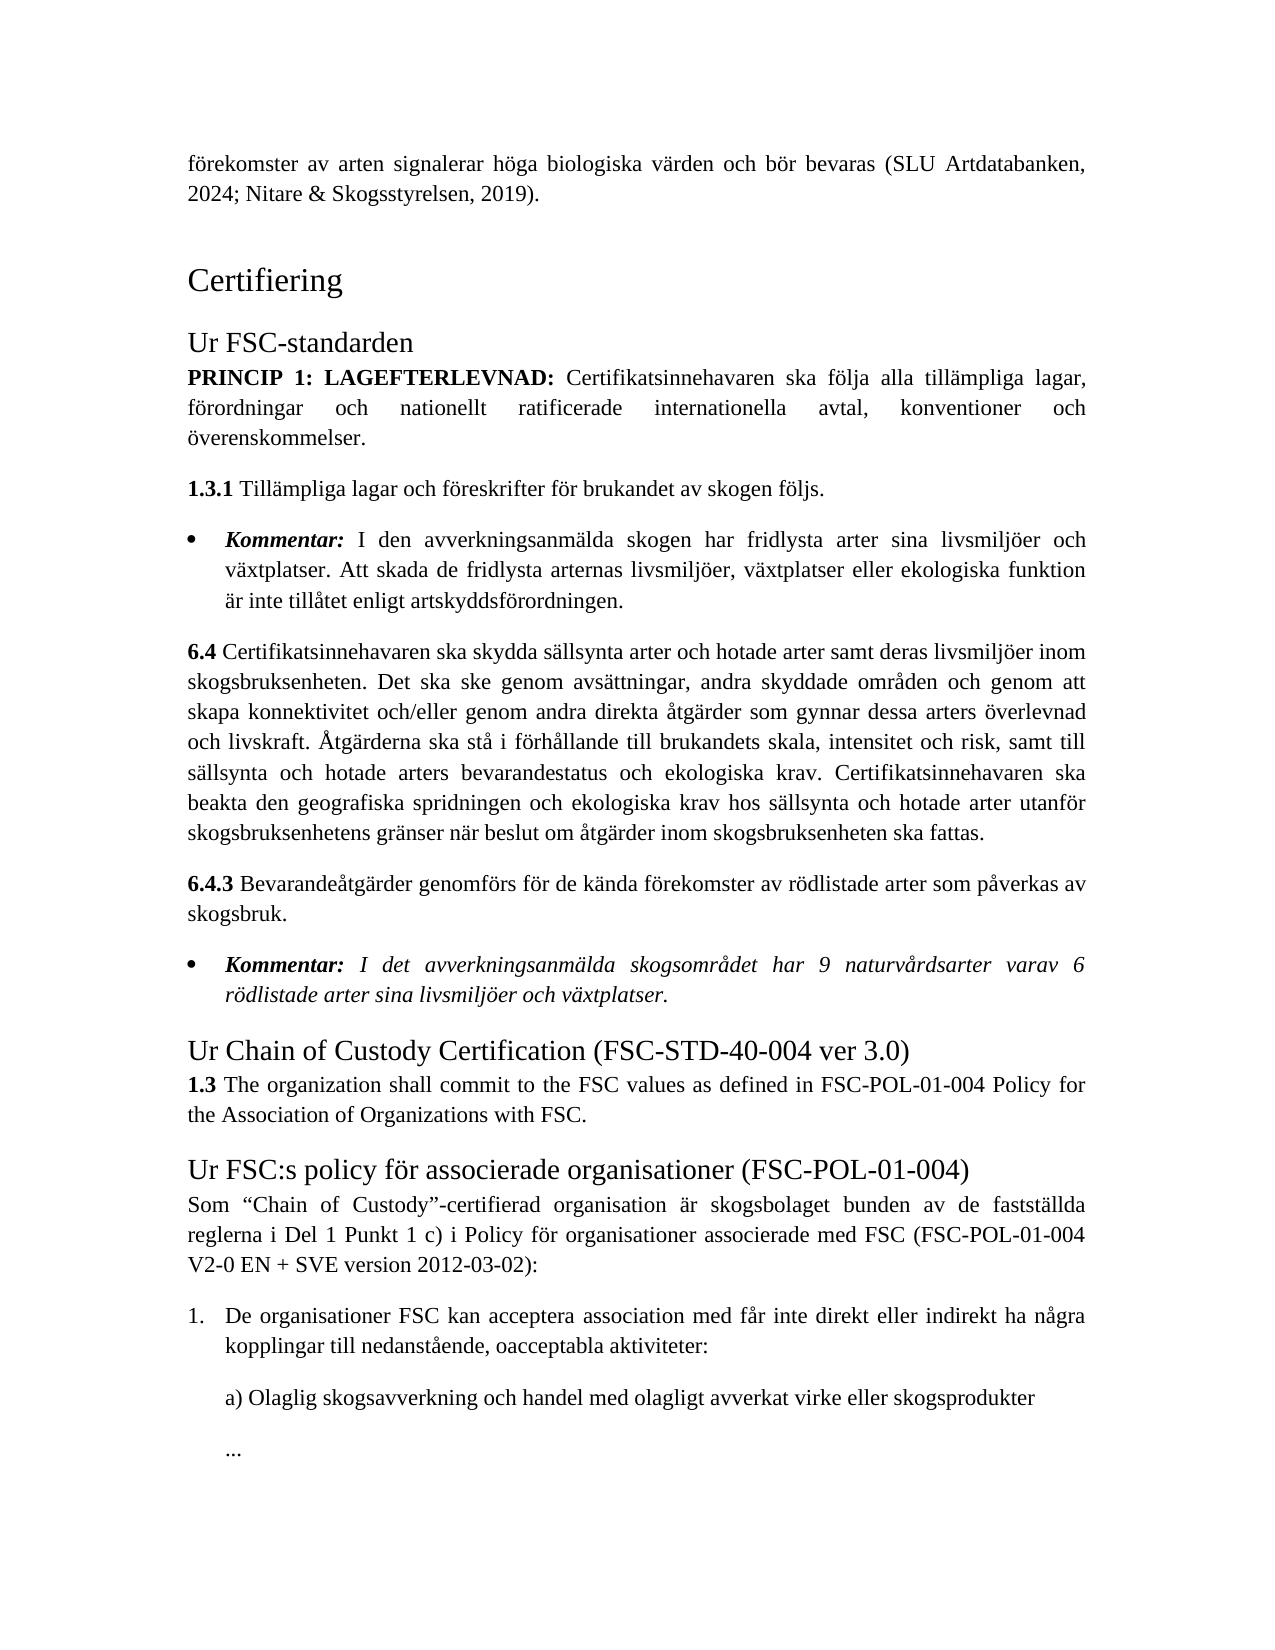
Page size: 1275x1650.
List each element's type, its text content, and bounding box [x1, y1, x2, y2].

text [187, 150, 1087, 207]
text 1.3 The organization shall commit to the FSC values as defined in FSC-POL-01-004 Policy for the Association of Organizations with FSC. [187, 1071, 1087, 1128]
list Kommentar: I det avverkningsanmälda skogsområdet har 9 naturvårdsarter varav 6 rödlistade arter sina livsmiljöer och växtplatser. [187, 951, 1087, 1008]
text 6.4.3 Bevarandeåtgärder genomförs för de kända förekomster av rödlistade arter som påverkas av skogsbruk. [187, 870, 1087, 927]
subtitle Ur Chain of Custody Certification (FSC-STD-40-004 ver 3.0) [187, 1033, 1087, 1066]
text a) Olaglig skogsavverkning och handel med olagligt avverkat virke eller skogsprodukter [225, 1384, 1087, 1410]
text ... [225, 1435, 1087, 1461]
subtitle Ur FSC-standarden [187, 325, 1087, 359]
text PRINCIP 1: LAGEFTERLEVNAD: Certifikatsinnehavaren ska följa alla tillämpliga lagar, förordningar och nationellt ratificerade internationella avtal, konventioner och överenskommelser. [187, 364, 1087, 451]
text Som “Chain of Custody”-certifierad organisation är skogsbolaget bunden av de fastställda reglerna i Del 1 Punkt 1 c) i Policy för organisationer associerade med FSC (FSC-POL-01-004 V2-0 EN + SVE version 2012-03-02): [187, 1191, 1087, 1278]
list Kommentar: I den avverkningsanmälda skogen har fridlysta arter sina livsmiljöer och växtplatser. Att skada de fridlysta arternas livsmiljöer, växtplatser eller ekologiska funktion är inte tillåtet enligt artskyddsförordningen. [187, 526, 1087, 613]
list De organisationer FSC kan acceptera association med får inte direkt eller indirekt ha några kopplingar till nedanstående, oacceptabla aktiviteter: [187, 1302, 1087, 1359]
text 1.3.1 Tillämpliga lagar och föreskrifter för brukandet av skogen följs. [187, 475, 1087, 502]
subtitle Ur FSC:s policy för associerade organisationer (FSC-POL-01-004) [187, 1152, 1087, 1186]
text 6.4 Certifikatsinnehavaren ska skydda sällsynta arter och hotade arter samt deras livsmiljöer inom skogsbruksenheten. Det ska ske genom avsättningar, andra skyddade områden och genom att skapa konnektivitet och/eller genom andra direkta åtgärder som gynnar dessa arters överlevnad och livskraft. Åtgärderna ska stå i förhållande till brukandets skala, intensitet och risk, samt till sällsynta och hotade arters bevarandestatus och ekologiska krav. Certifikatsinnehavaren ska beakta den geografiska spridningen och ekologiska krav hos sällsynta och hotade arter utanför skogsbruksenhetens gränser när beslut om åtgärder inom skogsbruksenheten ska fattas. [187, 638, 1087, 845]
subtitle Certifiering [187, 260, 1087, 299]
